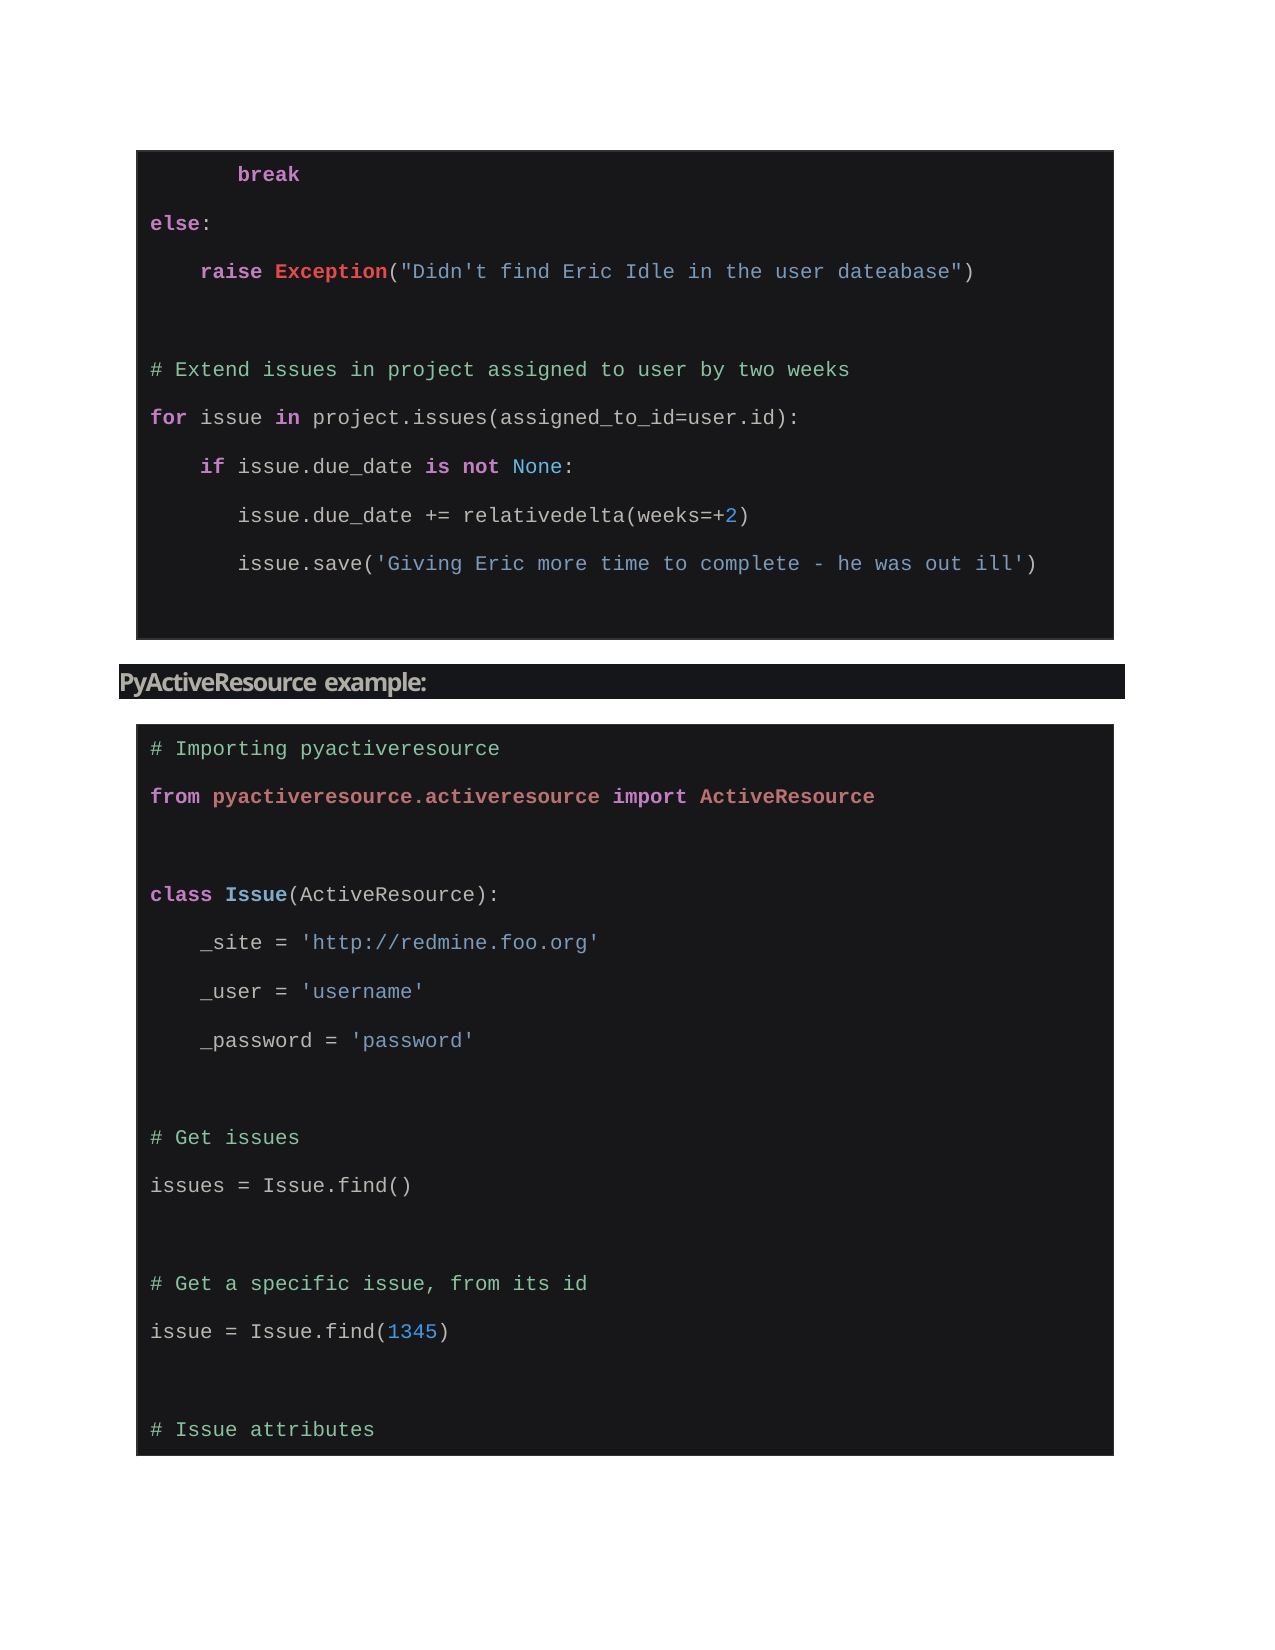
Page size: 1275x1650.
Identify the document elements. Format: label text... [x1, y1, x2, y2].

text else: [138, 199, 1113, 236]
text # Issue attributes [138, 1405, 1113, 1455]
text PyActiveResource example: [119, 664, 1125, 699]
text _password = 'password' [138, 1016, 1113, 1053]
text _user = 'username' [138, 967, 1113, 1004]
text issues = Issue.find() [138, 1161, 1113, 1199]
text # Get a specific issue, from its id [138, 1259, 1113, 1296]
text from pyactiveresource.activeresource import ActiveResource [138, 772, 1113, 810]
text # Importing pyactiveresource [138, 725, 1113, 761]
text _site = 'http://redmine.foo.org' [138, 918, 1113, 956]
text # Extend issues in project assigned to user by two weeks [138, 344, 1113, 382]
text # Get issues [138, 1113, 1113, 1151]
text class Issue(ActiveResource): [138, 869, 1113, 907]
text for issue in project.issues(assigned_to_id=user.id): [138, 393, 1113, 431]
text if issue.due_date is not None: [138, 442, 1113, 479]
text break [138, 152, 1113, 188]
text issue.due_date += relativedelta(weeks=+2) [138, 491, 1113, 528]
text issue = Issue.find(1345) [138, 1307, 1113, 1345]
text issue.save('Giving Eric more time to complete - he was out ill') [138, 539, 1113, 577]
text raise Exception("Didn't find Eric Idle in the user dateabase") [138, 247, 1113, 285]
